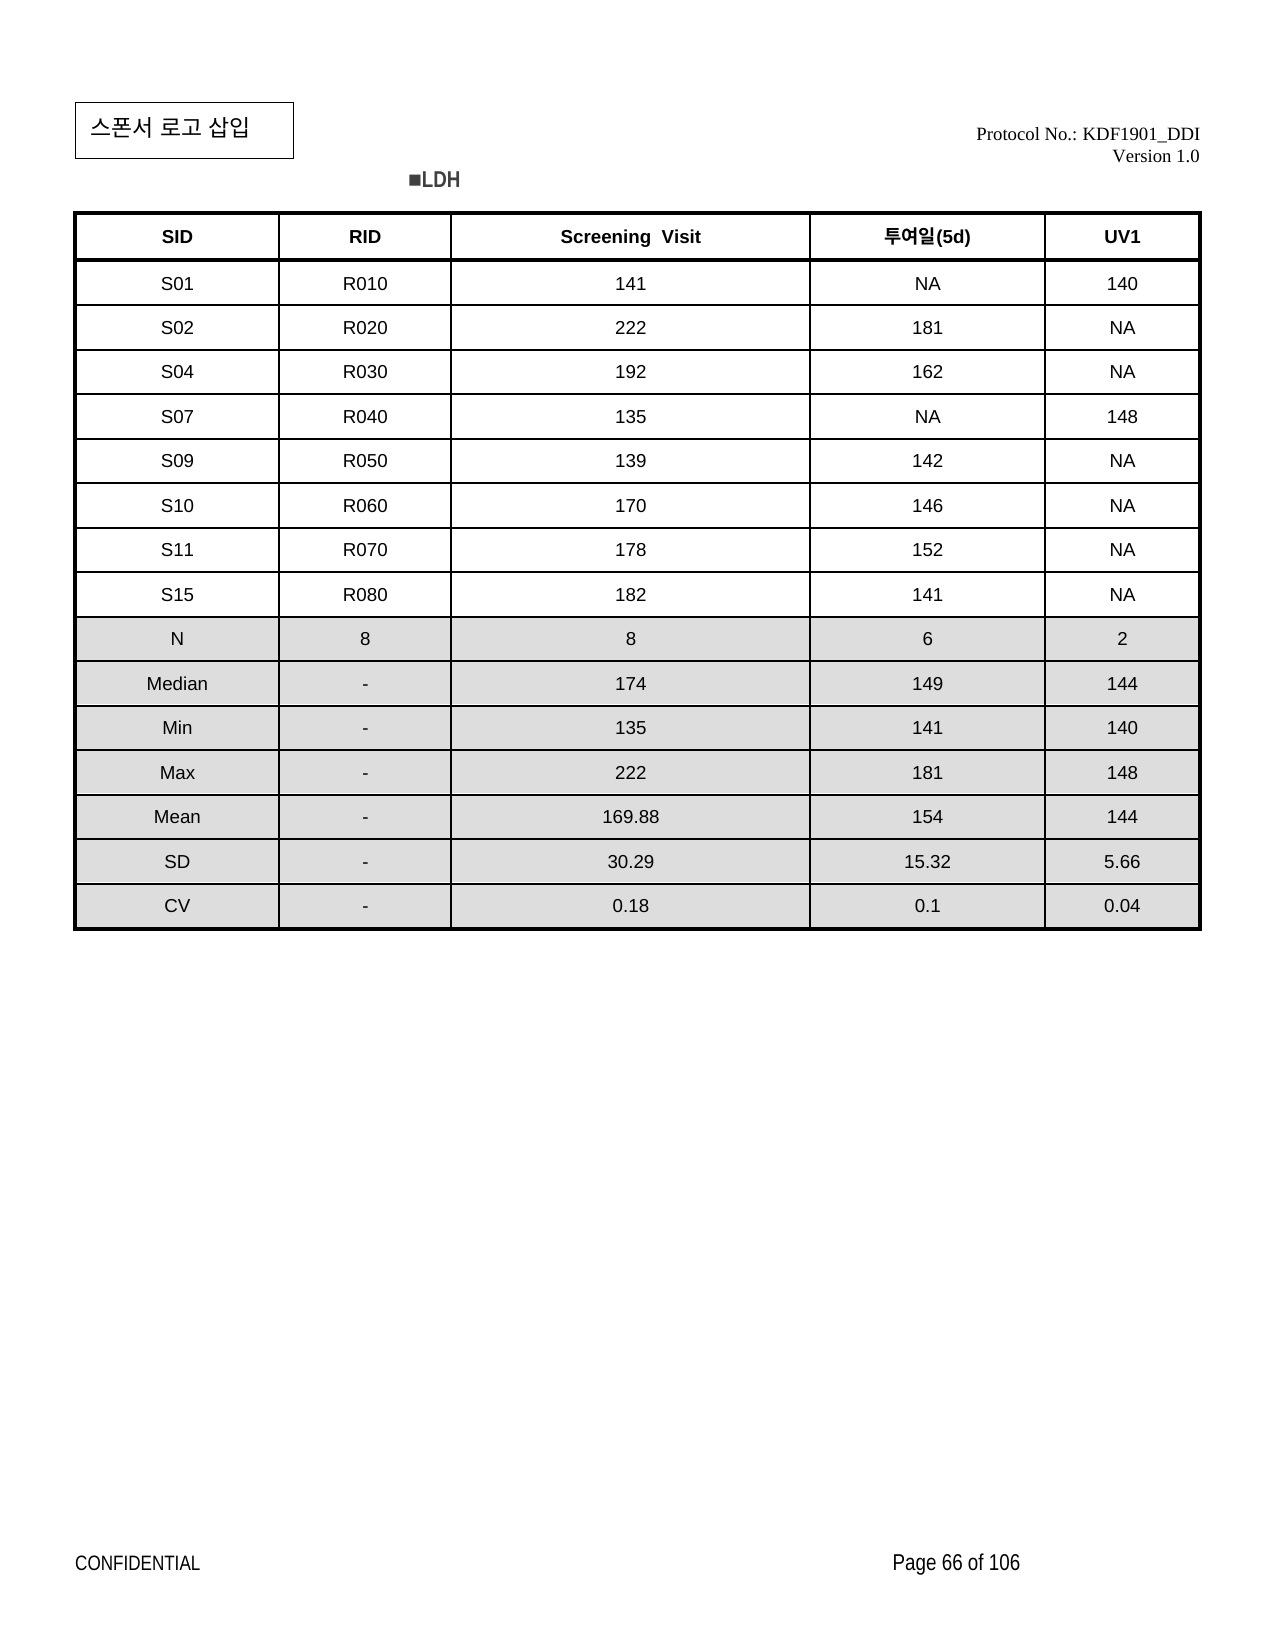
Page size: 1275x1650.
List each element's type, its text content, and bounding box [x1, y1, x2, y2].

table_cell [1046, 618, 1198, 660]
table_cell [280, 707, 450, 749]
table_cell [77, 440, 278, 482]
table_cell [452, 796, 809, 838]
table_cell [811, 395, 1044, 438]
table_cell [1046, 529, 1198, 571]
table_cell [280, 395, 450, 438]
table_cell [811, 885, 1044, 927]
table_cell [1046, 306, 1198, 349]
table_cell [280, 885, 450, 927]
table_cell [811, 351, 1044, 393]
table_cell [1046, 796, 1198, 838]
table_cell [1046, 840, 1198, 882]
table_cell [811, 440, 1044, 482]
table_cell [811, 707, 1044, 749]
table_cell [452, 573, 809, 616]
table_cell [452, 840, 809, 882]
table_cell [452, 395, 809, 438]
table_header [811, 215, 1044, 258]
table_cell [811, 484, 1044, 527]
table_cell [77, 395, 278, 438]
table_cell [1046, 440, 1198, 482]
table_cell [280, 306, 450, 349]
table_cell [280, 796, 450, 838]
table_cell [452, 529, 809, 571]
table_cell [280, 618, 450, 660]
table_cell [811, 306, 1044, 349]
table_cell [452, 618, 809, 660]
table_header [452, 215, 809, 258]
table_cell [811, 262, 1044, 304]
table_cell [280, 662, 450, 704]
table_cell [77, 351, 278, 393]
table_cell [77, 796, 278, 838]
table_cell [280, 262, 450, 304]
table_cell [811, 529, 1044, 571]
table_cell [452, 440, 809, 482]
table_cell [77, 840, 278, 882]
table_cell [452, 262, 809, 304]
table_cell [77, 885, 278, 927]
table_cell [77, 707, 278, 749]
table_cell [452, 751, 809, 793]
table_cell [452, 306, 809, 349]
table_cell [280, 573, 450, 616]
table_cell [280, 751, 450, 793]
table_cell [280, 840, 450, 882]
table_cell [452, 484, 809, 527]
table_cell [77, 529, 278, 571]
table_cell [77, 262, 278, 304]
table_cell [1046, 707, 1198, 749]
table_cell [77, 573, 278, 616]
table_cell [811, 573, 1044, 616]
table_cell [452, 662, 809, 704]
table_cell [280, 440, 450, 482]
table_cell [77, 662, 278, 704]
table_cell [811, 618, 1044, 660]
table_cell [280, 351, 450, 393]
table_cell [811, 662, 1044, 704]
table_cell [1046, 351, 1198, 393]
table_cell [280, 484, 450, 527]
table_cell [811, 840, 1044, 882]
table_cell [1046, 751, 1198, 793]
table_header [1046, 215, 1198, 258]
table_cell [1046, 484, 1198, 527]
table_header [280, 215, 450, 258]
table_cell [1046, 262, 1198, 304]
text ■LDH [167, 166, 1200, 192]
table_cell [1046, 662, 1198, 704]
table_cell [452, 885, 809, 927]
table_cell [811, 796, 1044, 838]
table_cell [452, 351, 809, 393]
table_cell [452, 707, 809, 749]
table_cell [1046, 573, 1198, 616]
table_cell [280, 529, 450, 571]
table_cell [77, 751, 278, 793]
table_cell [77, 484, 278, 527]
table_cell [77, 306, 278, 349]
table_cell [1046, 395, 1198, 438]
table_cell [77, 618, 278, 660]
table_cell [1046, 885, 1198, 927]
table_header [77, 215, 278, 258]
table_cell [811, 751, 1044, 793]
